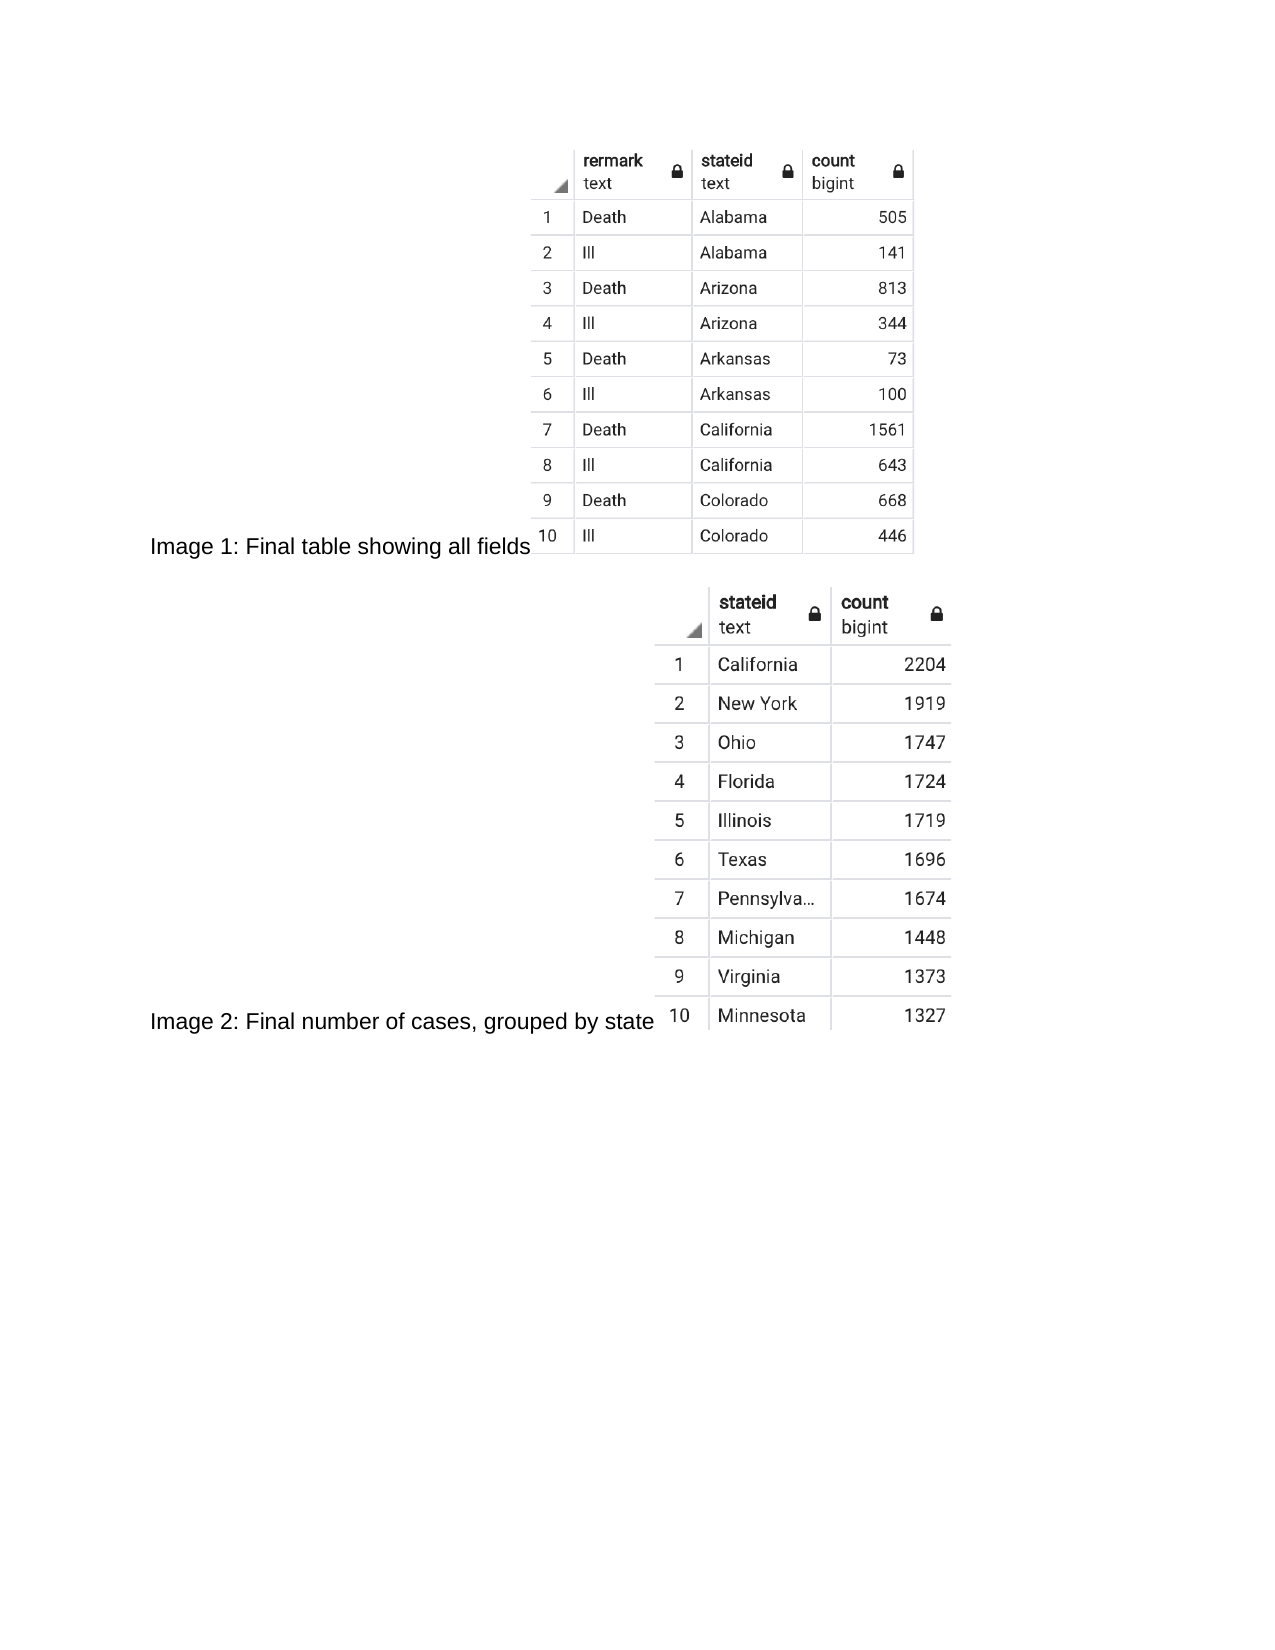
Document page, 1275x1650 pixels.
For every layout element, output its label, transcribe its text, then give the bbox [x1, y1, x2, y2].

picture [530, 150, 915, 554]
picture [654, 587, 952, 1030]
